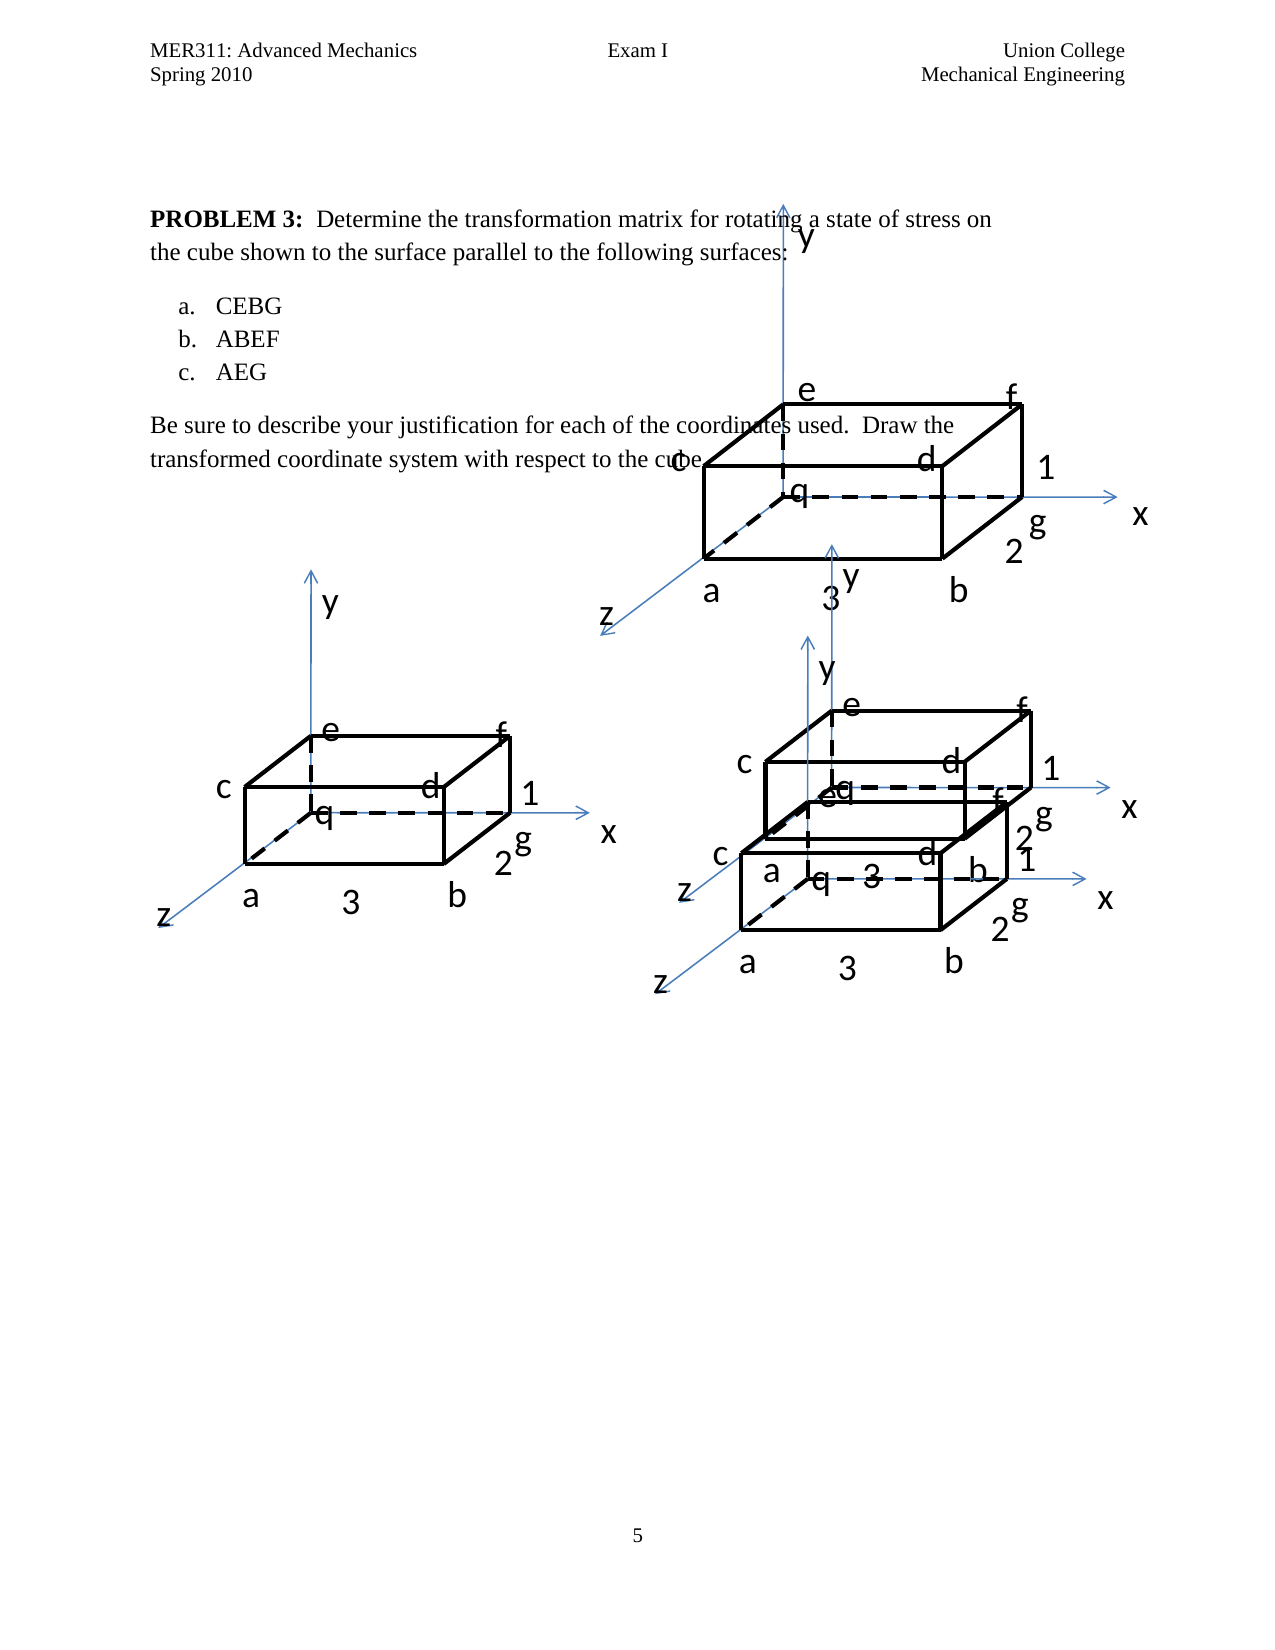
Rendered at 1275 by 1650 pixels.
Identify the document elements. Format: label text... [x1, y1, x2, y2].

text PROBLEM 3: Determine the transformation matrix for rotating a state of stress on the cube shown to the surface parallel to the following surfaces: [150, 204, 1125, 266]
text Be sure to describe your justification for each of the coordinates used. Draw the transformed coordinate system with respect to the cube. [150, 411, 1125, 472]
list ABEF [178, 324, 1125, 352]
list CEBG [178, 291, 1125, 319]
list AEG [178, 357, 1125, 386]
